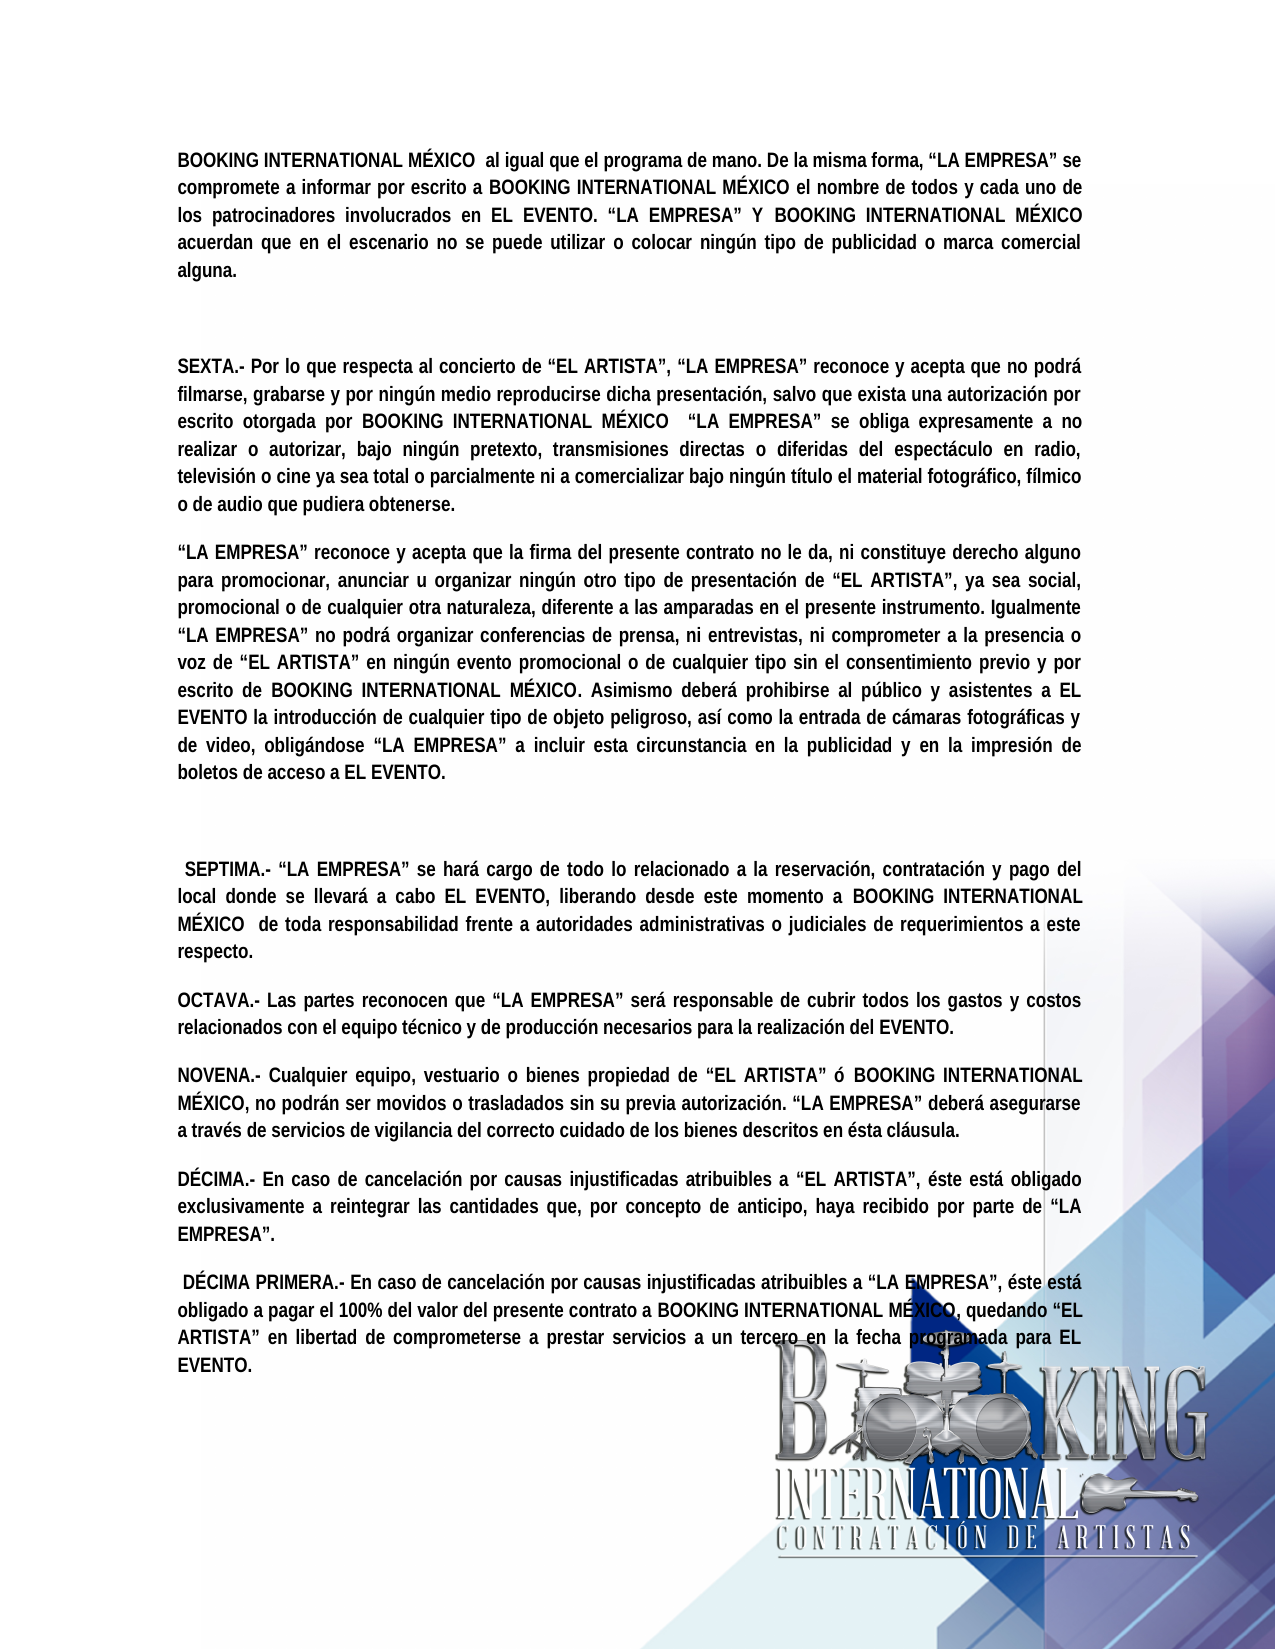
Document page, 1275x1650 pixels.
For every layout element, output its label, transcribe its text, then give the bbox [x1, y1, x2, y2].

text DÉCIMA.- En caso de cancelación por causas injustificadas atribuibles a “EL ARTISTA”, éste está obligado exclusivamente a reintegrar las cantidades que, por concepto de anticipo, haya recibido por parte de “LA EMPRESA”. [177, 1167, 1083, 1246]
text NOVENA.- Cualquier equipo, vestuario o bienes propiedad de “EL ARTISTA” ó BOOKING INTERNATIONAL MÉXICO, no podrán ser movidos o trasladados sin su previa autorización. “LA EMPRESA” deberá asegurarse a través de servicios de vigilancia del correcto cuidado de los bienes descritos en ésta cláusula. [177, 1063, 1083, 1142]
text DÉCIMA PRIMERA.- En caso de cancelación por causas injustificadas atribuibles a “LA EMPRESA”, éste está obligado a pagar el 100% del valor del presente contrato a BOOKING INTERNATIONAL MÉXICO, quedando “EL ARTISTA” en libertad de comprometerse a prestar servicios a un tercero en la fecha programada para EL EVENTO. [177, 1270, 1083, 1377]
text SEXTA.- Por lo que respecta al concierto de “EL ARTISTA”, “LA EMPRESA” reconoce y acepta que no podrá filmarse, grabarse y por ningún medio reproducirse dicha presentación, salvo que exista una autorización por escrito otorgada por BOOKING INTERNATIONAL MÉXICO “LA EMPRESA” se obliga expresamente a no realizar o autorizar, bajo ningún pretexto, transmisiones directas o diferidas del espectáculo en radio, televisión o cine ya sea total o parcialmente ni a comercializar bajo ningún título el material fotográfico, fílmico o de audio que pudiera obtenerse. [177, 354, 1083, 516]
text SEPTIMA.- “LA EMPRESA” se hará cargo de todo lo relacionado a la reservación, contratación y pago del local donde se llevará a cabo EL EVENTO, liberando desde este momento a BOOKING INTERNATIONAL MÉXICO de toda responsabilidad frente a autoridades administrativas o judiciales de requerimientos a este respecto. [177, 857, 1083, 963]
picture [201, 184, 1275, 1649]
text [177, 148, 1083, 282]
text OCTAVA.- Las partes reconocen que “LA EMPRESA” será responsable de cubrir todos los gastos y costos relacionados con el equipo técnico y de producción necesarios para la realización del EVENTO. [177, 988, 1083, 1039]
text “LA EMPRESA” reconoce y acepta que la firma del presente contrato no le da, ni constituye derecho alguno para promocionar, anunciar u organizar ningún otro tipo de presentación de “EL ARTISTA”, ya sea social, promocional o de cualquier otra naturaleza, diferente a las amparadas en el presente instrumento. Igualmente “LA EMPRESA” no podrá organizar conferencias de prensa, ni entrevistas, ni comprometer a la presencia o voz de “EL ARTISTA” en ningún evento promocional o de cualquier tipo sin el consentimiento previo y por escrito de BOOKING INTERNATIONAL MÉXICO. Asimismo deberá prohibirse al público y asistentes a EL EVENTO la introducción de cualquier tipo de objeto peligroso, así como la entrada de cámaras fotográficas y de video, obligándose “LA EMPRESA” a incluir esta circunstancia en la publicidad y en la impresión de boletos de acceso a EL EVENTO. [177, 540, 1083, 784]
